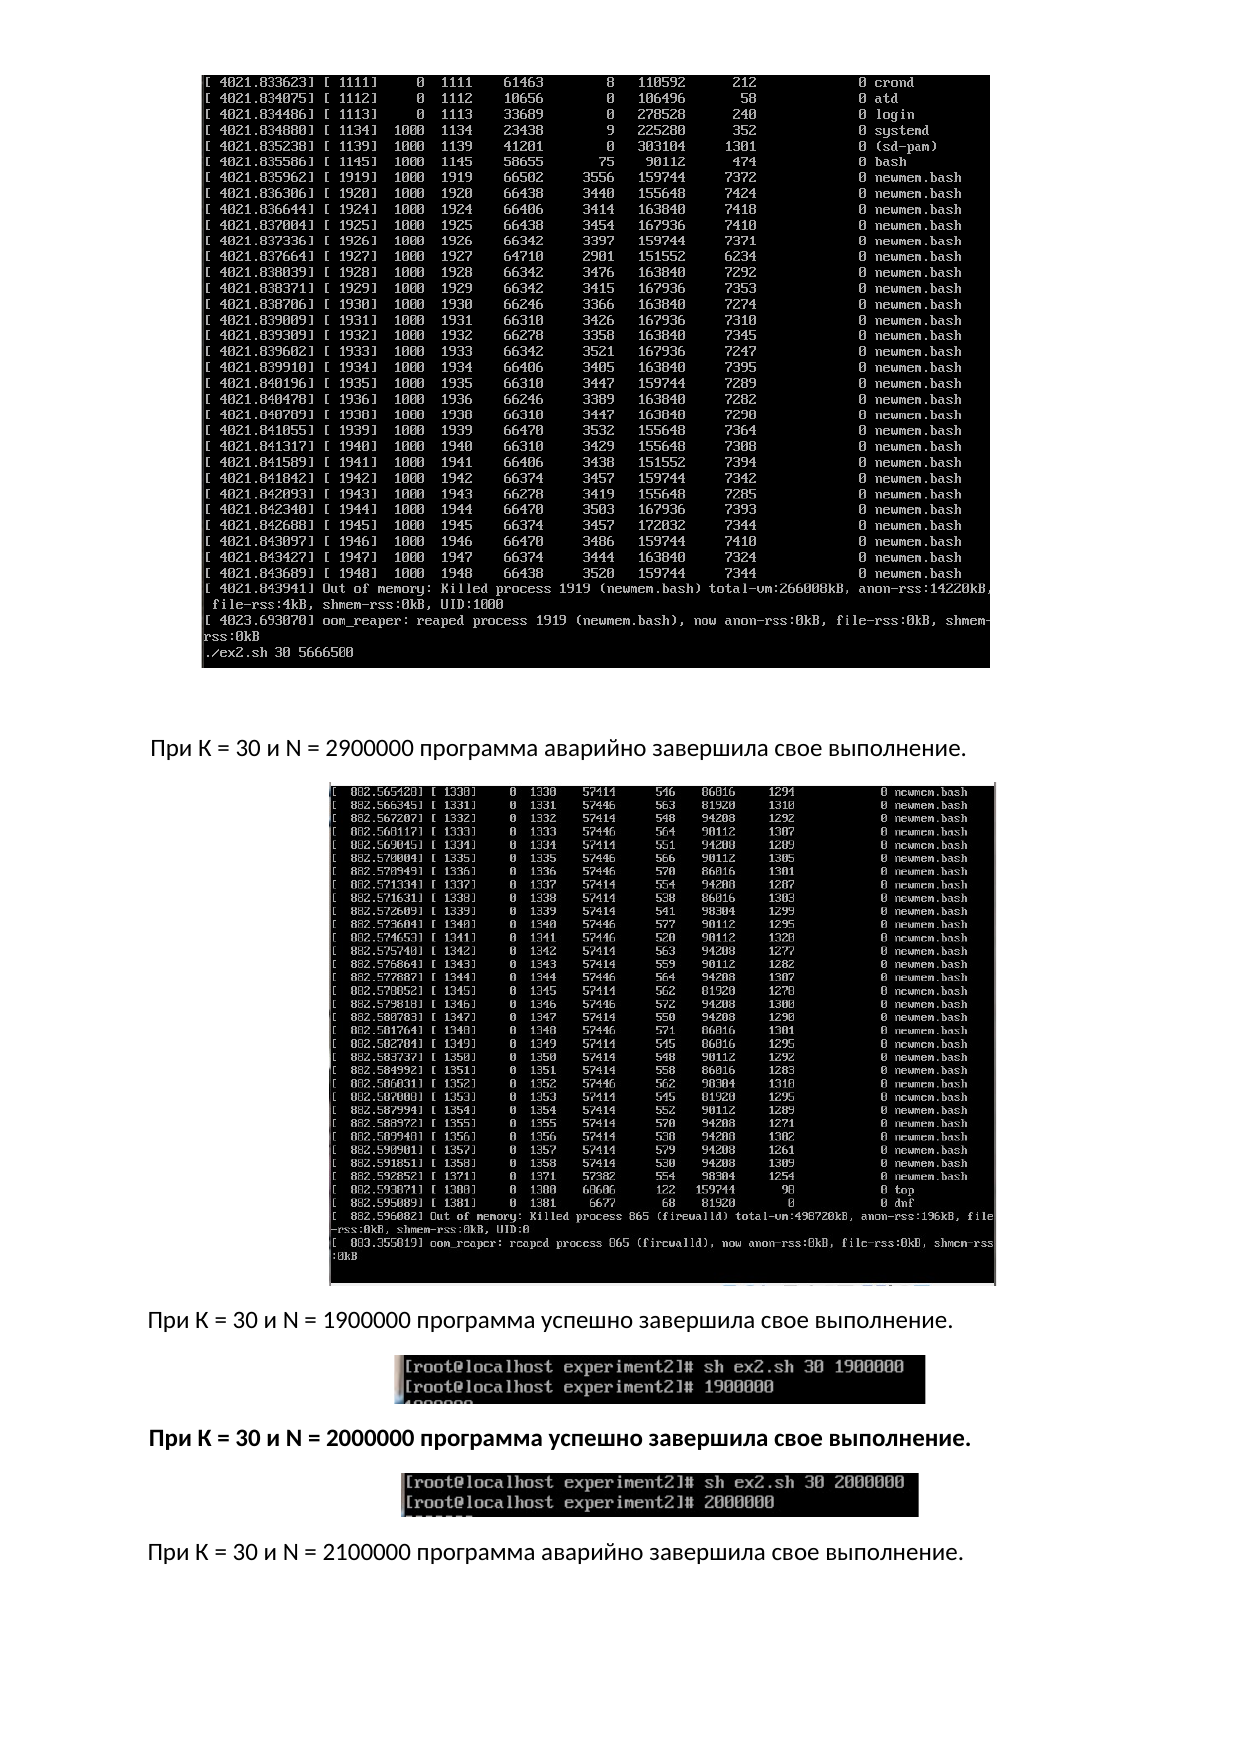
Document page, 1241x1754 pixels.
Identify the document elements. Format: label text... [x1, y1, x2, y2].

picture [329, 782, 997, 1286]
text При К = 30 и N = 2100000 программа аварийно завершила свое выполнение. [147, 1536, 1214, 1566]
text При К = 30 и N = 2000000 программа успешно завершила свое выполнение. [149, 1423, 1224, 1453]
picture [394, 1355, 926, 1404]
picture [201, 75, 990, 668]
text При К = 30 и N = 2900000 программа аварийно завершила свое выполнение. [75, 732, 968, 762]
text При К = 30 и N = 1900000 программа успешно завершила свое выполнение. [147, 1304, 1214, 1335]
picture [401, 1473, 919, 1517]
